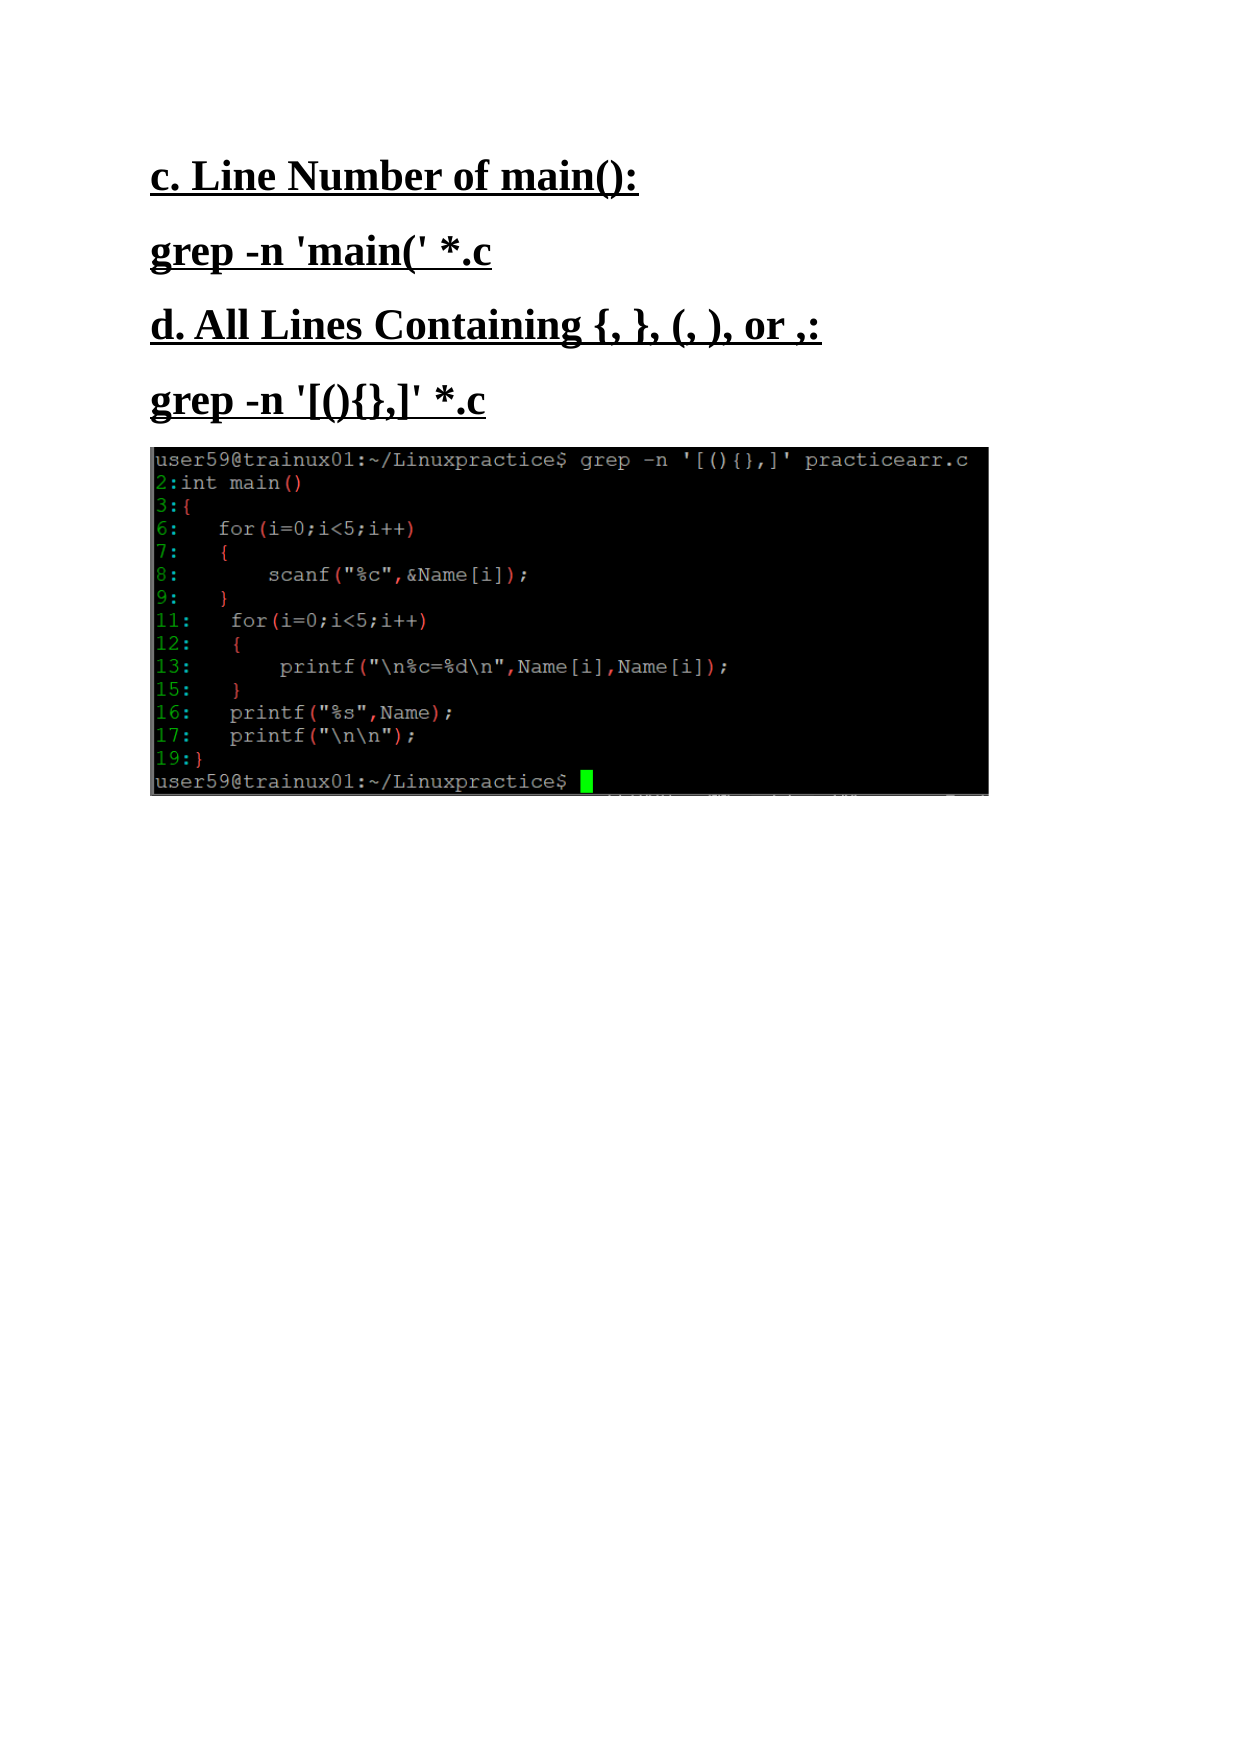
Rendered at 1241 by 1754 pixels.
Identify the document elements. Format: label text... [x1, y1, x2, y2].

picture [150, 447, 989, 796]
text d. All Lines Containing {, }, (, ), or ,: [150, 299, 1090, 349]
text grep -n 'main(' *.c [150, 224, 1090, 275]
text grep -n '[(){},]' *.c [150, 373, 1090, 424]
text c. Line Number of main(): [150, 150, 1090, 200]
